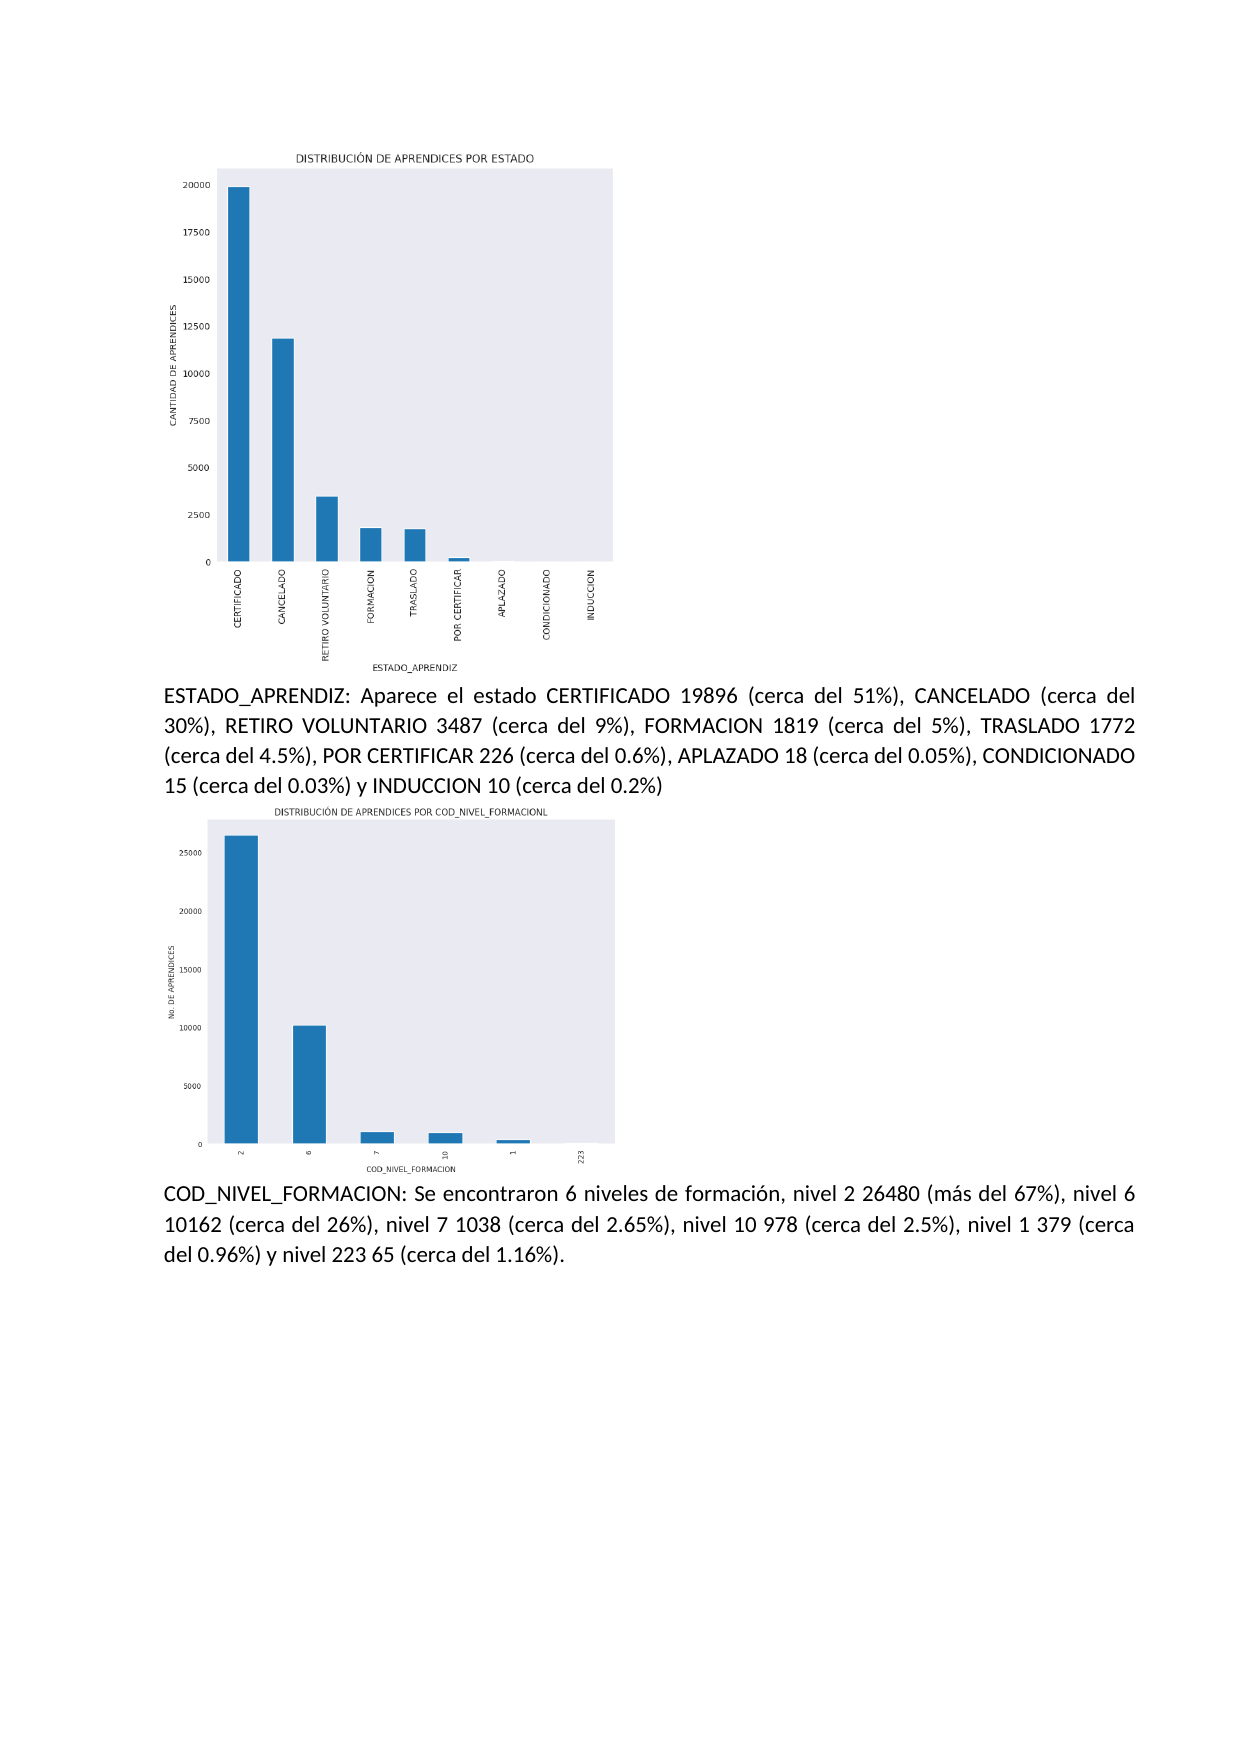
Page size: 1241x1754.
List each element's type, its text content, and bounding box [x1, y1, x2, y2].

picture [163, 801, 620, 1178]
list ESTADO_APRENDIZ: Aparece el estado CERTIFICADO 19896 (cerca del 51%), CANCELADO (cerca del 30%), RETIRO VOLUNTARIO 3487 (cerca del 9%), FORMACION 1819 (cerca del 5%), TRASLADO 1772 (cerca del 4.5%), POR CERTIFICAR 226 (cerca del 0.6%), APLAZADO 18 (cerca del 0.05%), CONDICIONADO 15 (cerca del 0.03%) y INDUCCION 10 (cerca del 0.2%) [164, 681, 1137, 799]
picture [163, 147, 619, 679]
list COD_NIVEL_FORMACION: Se encontraron 6 niveles de formación, nivel 2 26480 (más del 67%), nivel 6 10162 (cerca del 26%), nivel 7 1038 (cerca del 2.65%), nivel 10 978 (cerca del 2.5%), nivel 1 379 (cerca del 0.96%) y nivel 223 65 (cerca del 1.16%). [164, 1179, 1137, 1268]
